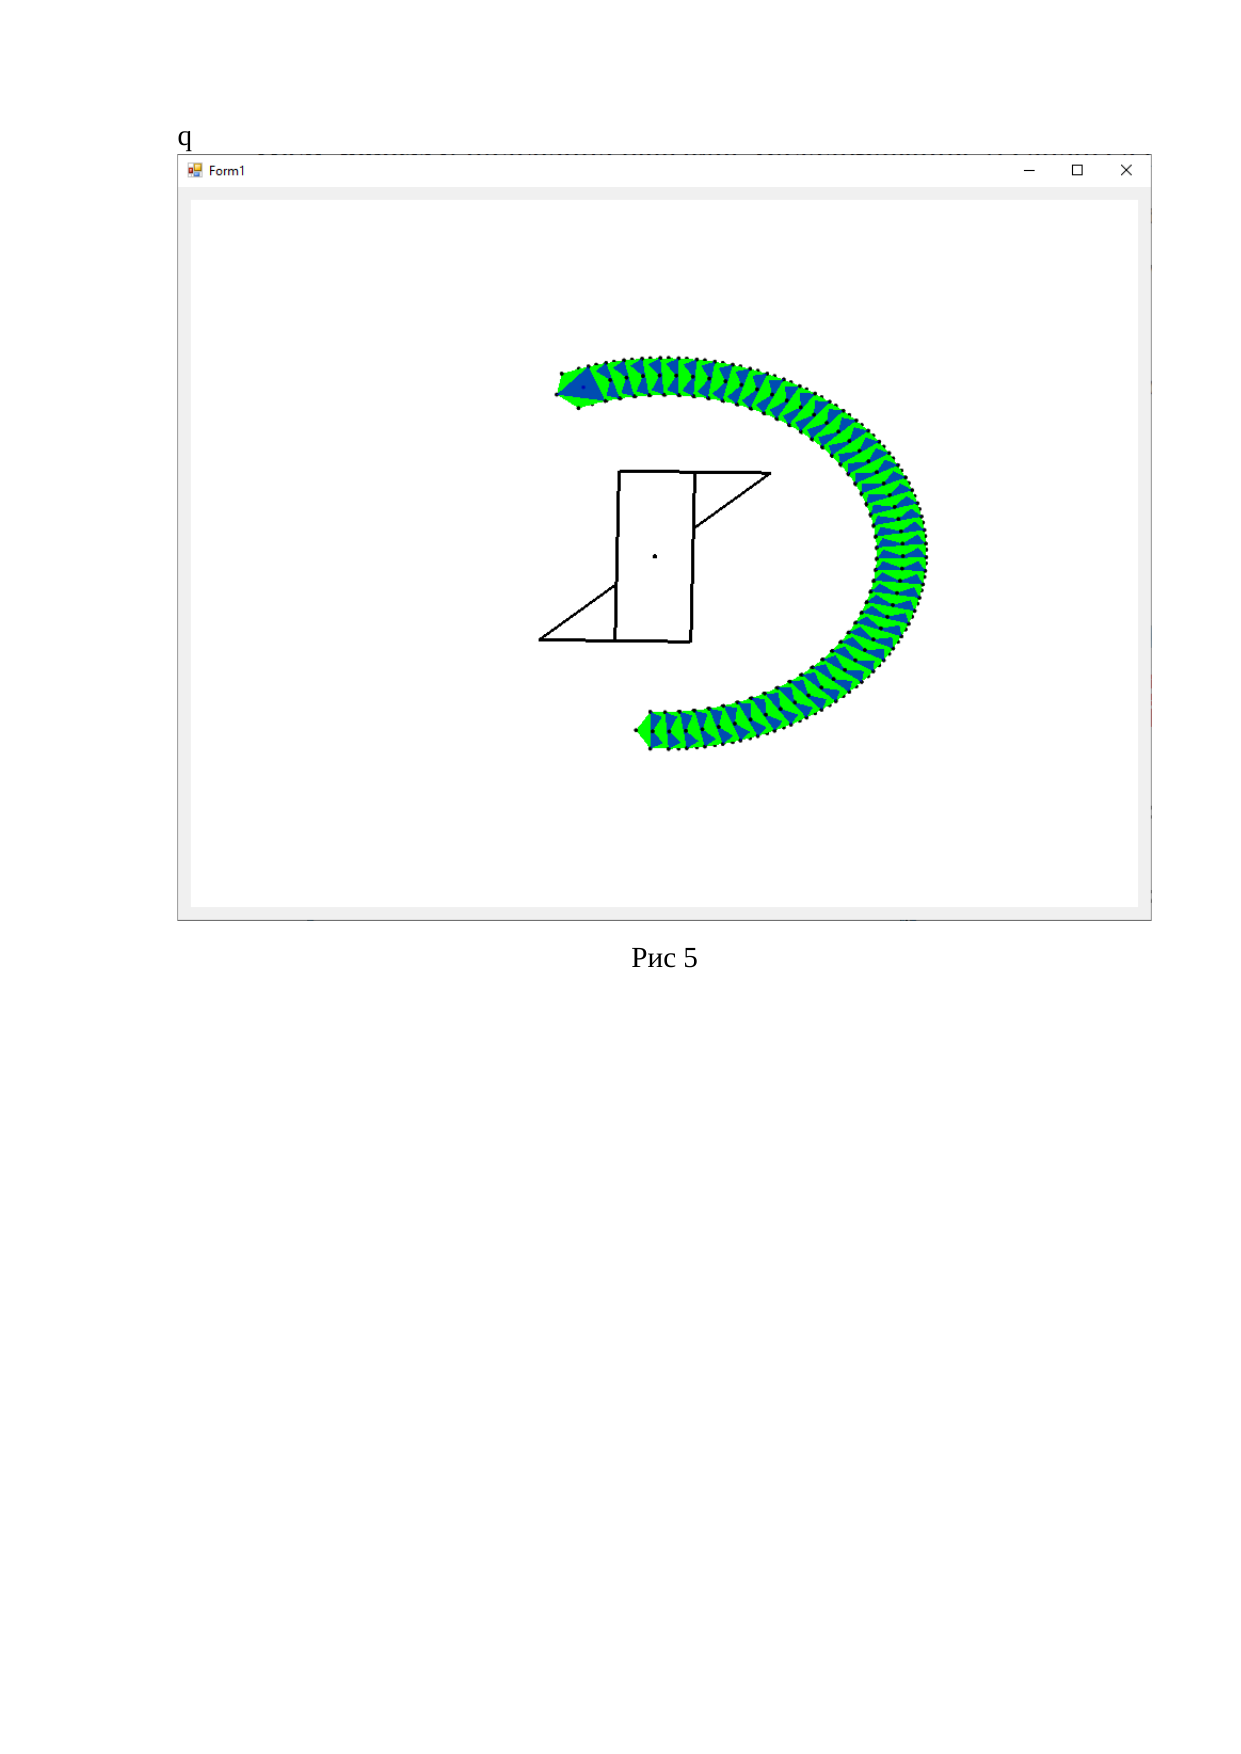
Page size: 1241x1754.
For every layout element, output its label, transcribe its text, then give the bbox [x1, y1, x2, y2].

picture [177, 154, 1152, 921]
text q [177, 118, 1152, 154]
text Рис 5 [177, 940, 1152, 974]
